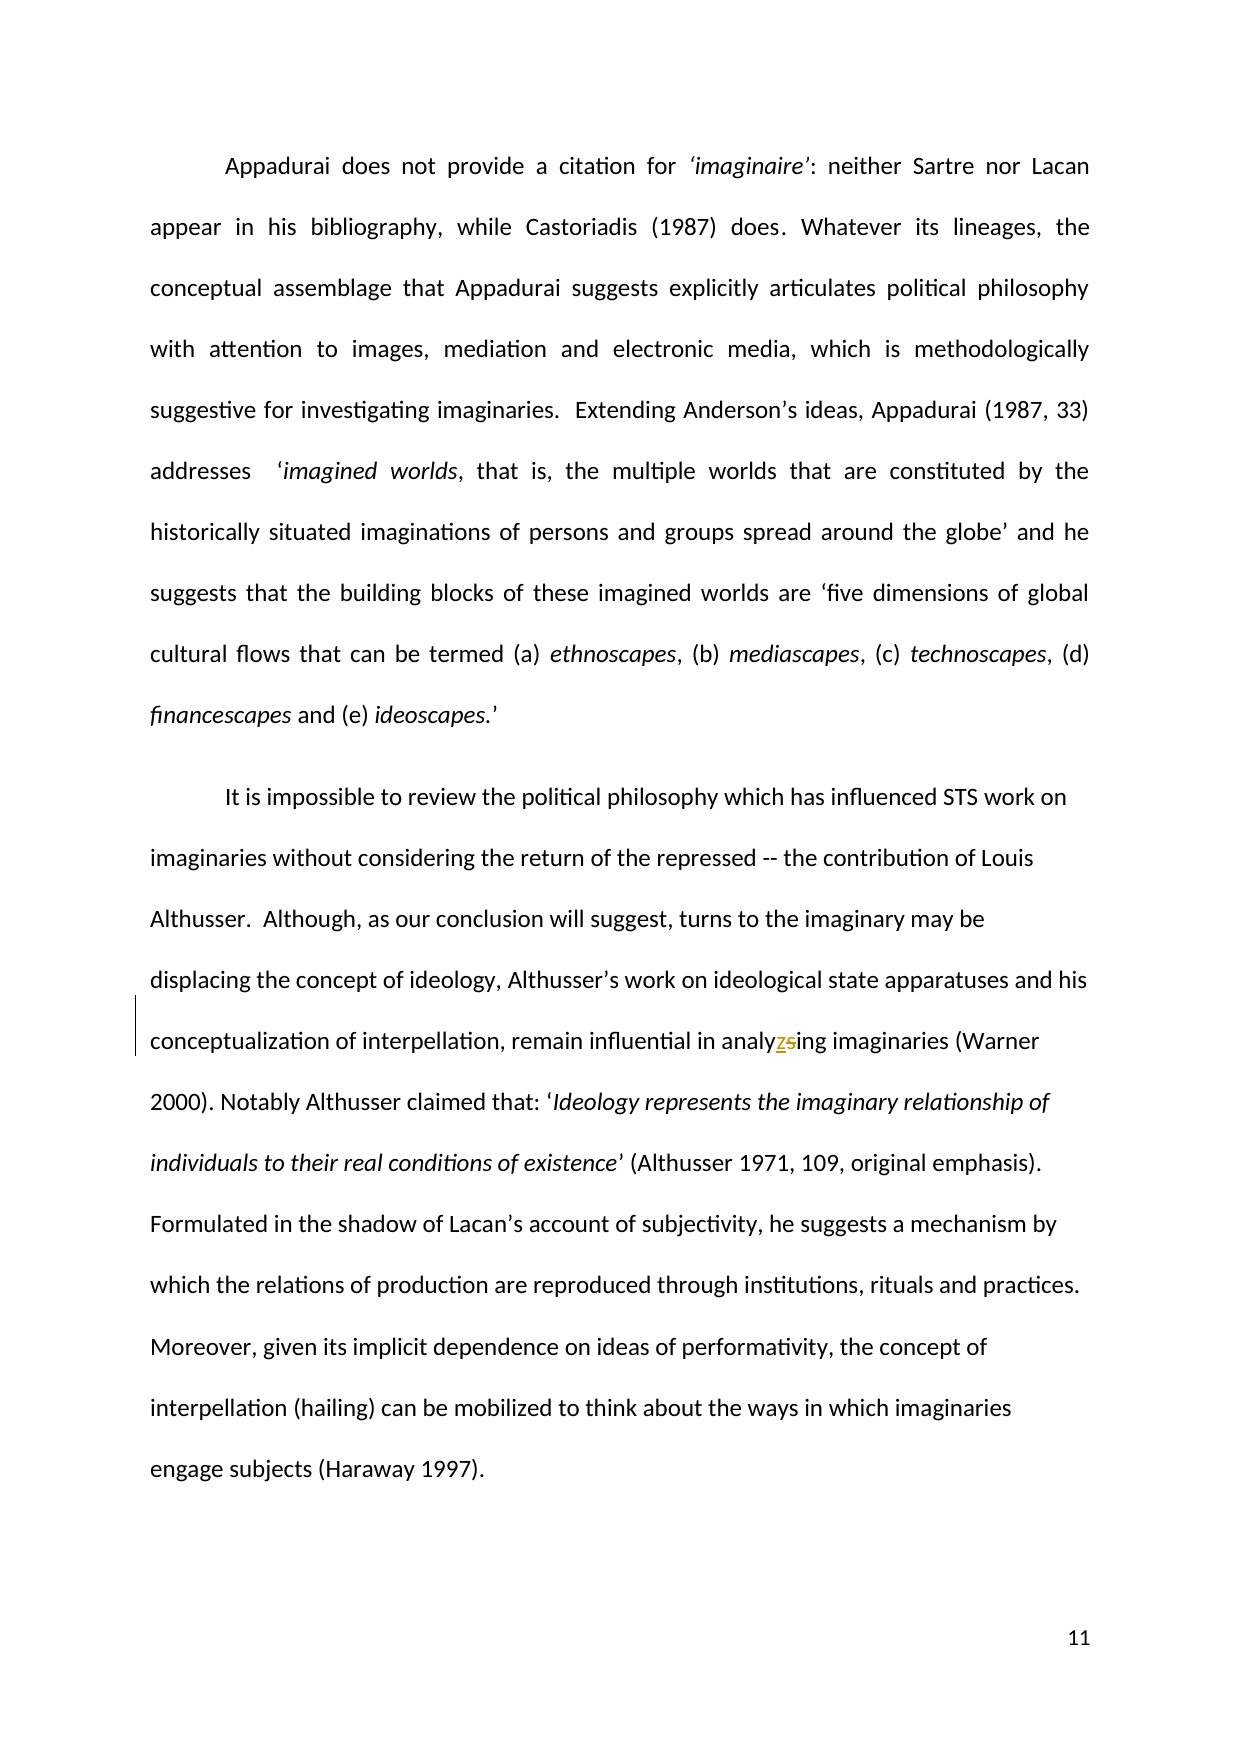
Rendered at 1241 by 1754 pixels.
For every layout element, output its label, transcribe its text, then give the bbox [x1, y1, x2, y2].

text Appadurai does not provide a citation for ‘imaginaire’: neither Sartre nor Lacan appear in his bibliography, while Castoriadis (1987) does. Whatever its lineages, the conceptual assemblage that Appadurai suggests explicitly articulates political philosophy with attention to images, mediation and electronic media, which is methodologically suggestive for investigating imaginaries. Extending Anderson’s ideas, Appadurai (1987, 33) addresses ‘imagined worlds, that is, the multiple worlds that are constituted by the historically situated imaginations of persons and groups spread around the globe’ and he suggests that the building blocks of these imagined worlds are ‘five dimensions of global cultural flows that can be termed (a) ethnoscapes, (b) mediascapes, (c) technoscapes, (d) financescapes and (e) ideoscapes.’ [150, 150, 1090, 730]
text It is impossible to review the political philosophy which has influenced STS work on imaginaries without considering the return of the repressed -- the contribution of Louis Althusser. Although, as our conclusion will suggest, turns to the imaginary may be displacing the concept of ideology, Althusser’s work on ideological state apparatuses and his conceptualization of interpellation, remain influential in analying imaginaries (Warner 2000). Notably Althusser claimed that: ‘Ideology represents the imaginary relationship of individuals to their real conditions of existence’ (Althusser 1971, 109, original emphasis). Formulated in the shadow of Lacan’s account of subjectivity, he suggests a mechanism by which the relations of production are reproduced through institutions, rituals and practices. Moreover, given its implicit dependence on ideas of performativity, the concept of interpellation (hailing) can be mobilized to think about the ways in which imaginaries engage subjects (Haraway 1997). [150, 781, 1090, 1483]
